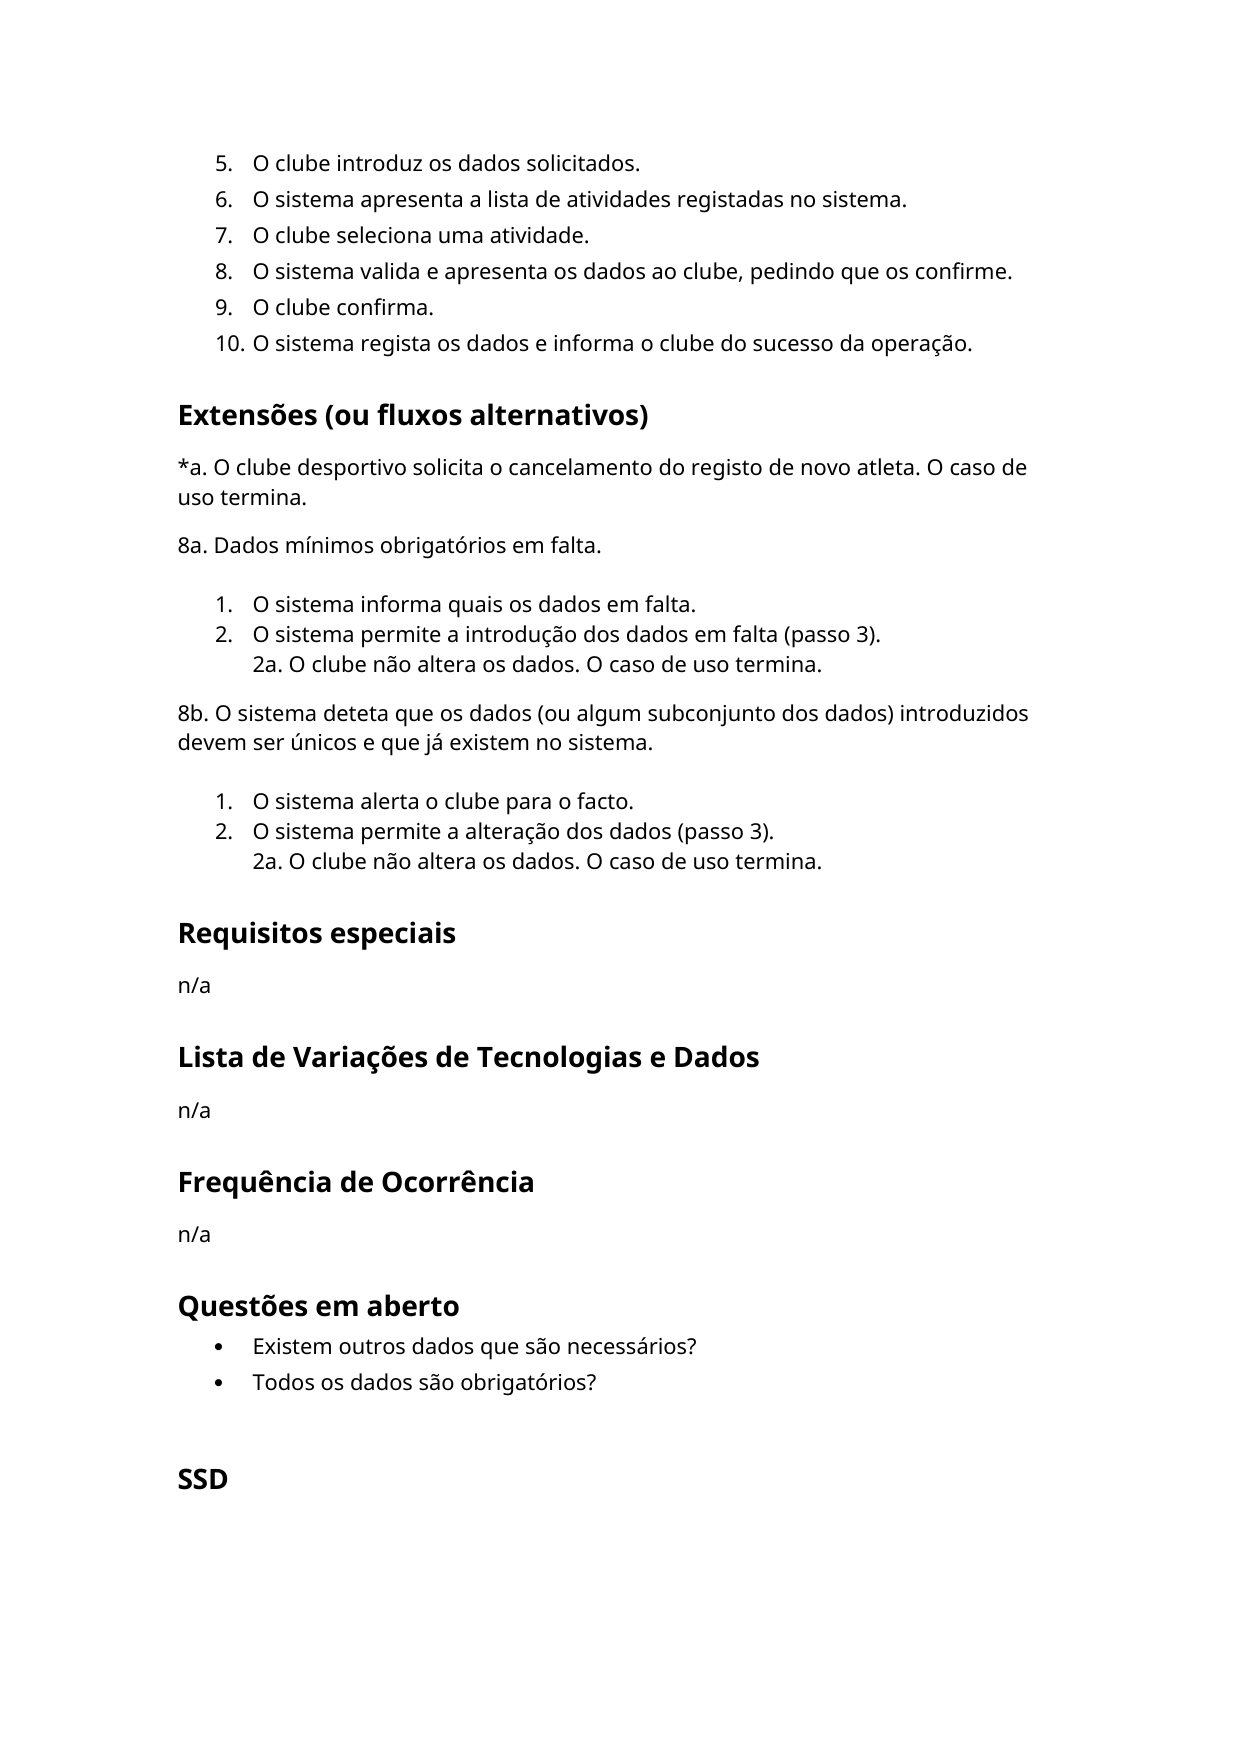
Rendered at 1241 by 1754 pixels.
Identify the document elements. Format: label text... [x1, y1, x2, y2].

text Questões em aberto [177, 1286, 1063, 1325]
list O sistema permite a alteração dos dados (passo 3). [215, 816, 1063, 846]
list O sistema valida e apresenta os dados ao clube, pedindo que os confirme. [215, 256, 1063, 286]
list O sistema informa quais os dados em falta. [215, 589, 1063, 619]
list O clube seleciona uma atividade. [215, 220, 1063, 249]
text Extensões (ou fluxos alternativos) [177, 395, 1063, 433]
text n/a [177, 1095, 1063, 1124]
text Requisitos especiais [177, 913, 1063, 952]
text 8a. Dados mínimos obrigatórios em falta. [177, 531, 1063, 560]
list O sistema regista os dados e informa o clube do sucesso da operação. [215, 328, 1063, 358]
text 2a. O clube não altera os dados. O caso de uso termina. [252, 649, 1063, 679]
text n/a [177, 1219, 1063, 1249]
text SSD [177, 1459, 1063, 1498]
text Frequência de Ocorrência [177, 1162, 1063, 1200]
text Lista de Variações de Tecnologias e Dados [177, 1038, 1063, 1076]
text *a. O clube desportivo solicita o cancelamento do registo de novo atleta. O caso de uso termina. [177, 452, 1063, 512]
text 8b. O sistema deteta que os dados (ou algum subconjunto dos dados) introduzidos devem ser únicos e que já existem no sistema. [177, 698, 1063, 757]
list O sistema permite a introdução dos dados em falta (passo 3). [215, 619, 1063, 649]
list O clube confirma. [215, 292, 1063, 322]
list Existem outros dados que são necessários? [215, 1331, 1063, 1361]
list O sistema apresenta a lista de atividades registadas no sistema. [215, 184, 1063, 213]
text n/a [177, 970, 1063, 1000]
list O clube introduz os dados solicitados. [215, 148, 1063, 177]
list O sistema alerta o clube para o facto. [215, 786, 1063, 816]
list Todos os dados são obrigatórios? [215, 1367, 1063, 1397]
text 2a. O clube não altera os dados. O caso de uso termina. [252, 846, 1063, 876]
